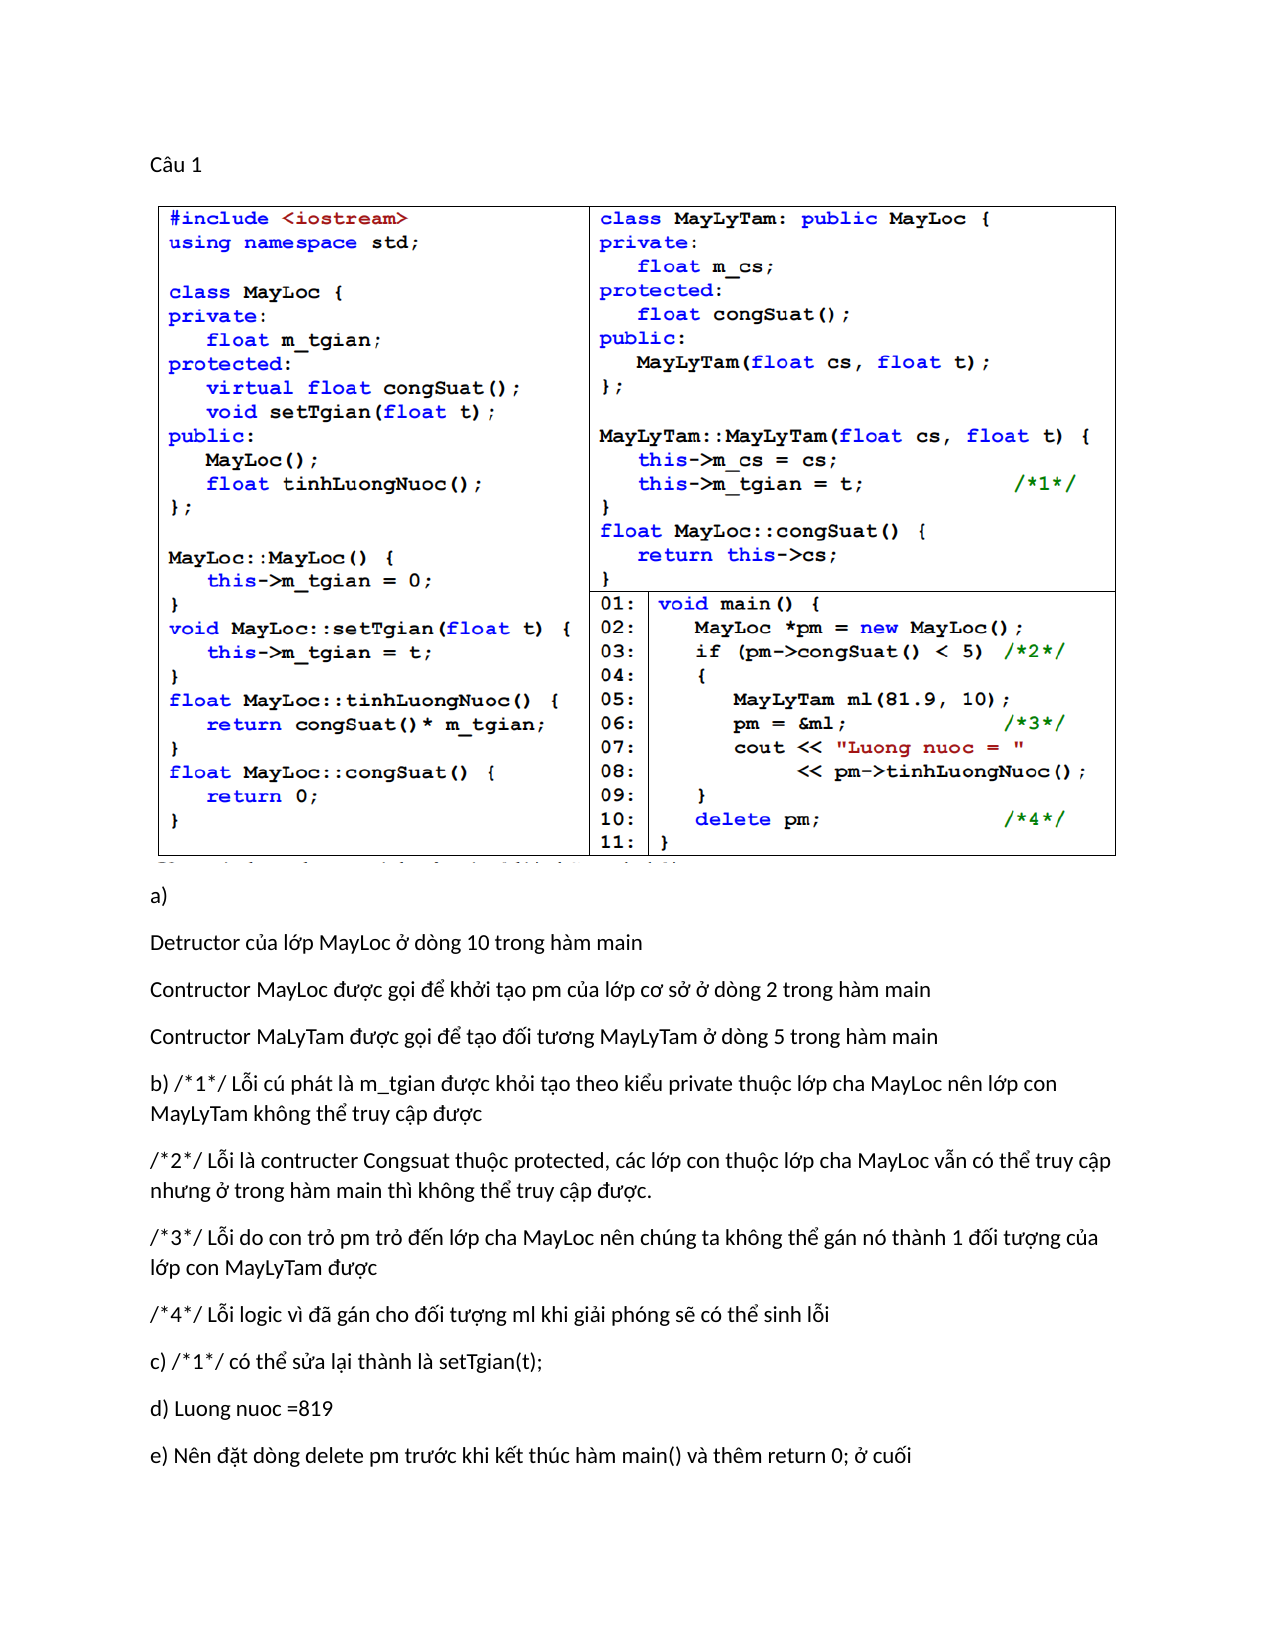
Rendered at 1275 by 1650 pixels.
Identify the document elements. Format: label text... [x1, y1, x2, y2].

text b) /*1*/ Lỗi cú phát là m_tgian được khỏi tạo theo kiểu private thuộc lớp cha MayLoc nên lớp con MayLyTam không thể truy cập được [150, 1069, 1125, 1127]
text a) [150, 882, 1125, 910]
text /*3*/ Lỗi do con trỏ pm trỏ đến lớp cha MayLoc nên chúng ta không thể gán nó thành 1 đối tượng của lớp con MayLyTam được [150, 1223, 1125, 1282]
picture [150, 196, 1125, 863]
text /*4*/ Lỗi logic vì đã gán cho đối tượng ml khi giải phóng sẽ có thể sinh lỗi [150, 1300, 1125, 1328]
text Contructor MayLoc được gọi để khởi tạo pm của lớp cơ sở ở dòng 2 trong hàm main [150, 975, 1125, 1003]
text c) /*1*/ có thể sửa lại thành là setTgian(t); [150, 1347, 1125, 1375]
text e) Nên đặt dòng delete pm trước khi kết thúc hàm main() và thêm return 0; ở cuối [150, 1441, 1125, 1469]
text d) Luong nuoc =819 [150, 1394, 1125, 1422]
text Câu 1 [150, 150, 1125, 178]
text /*2*/ Lỗi là contructer Congsuat thuộc protected, các lớp con thuộc lớp cha MayLoc vẫn có thể truy cập nhưng ở trong hàm main thì không thể truy cập được. [150, 1146, 1125, 1204]
text Detructor của lớp MayLoc ở dòng 10 trong hàm main [150, 928, 1125, 957]
text Contructor MaLyTam được gọi để tạo đối tương MayLyTam ở dòng 5 trong hàm main [150, 1022, 1125, 1050]
